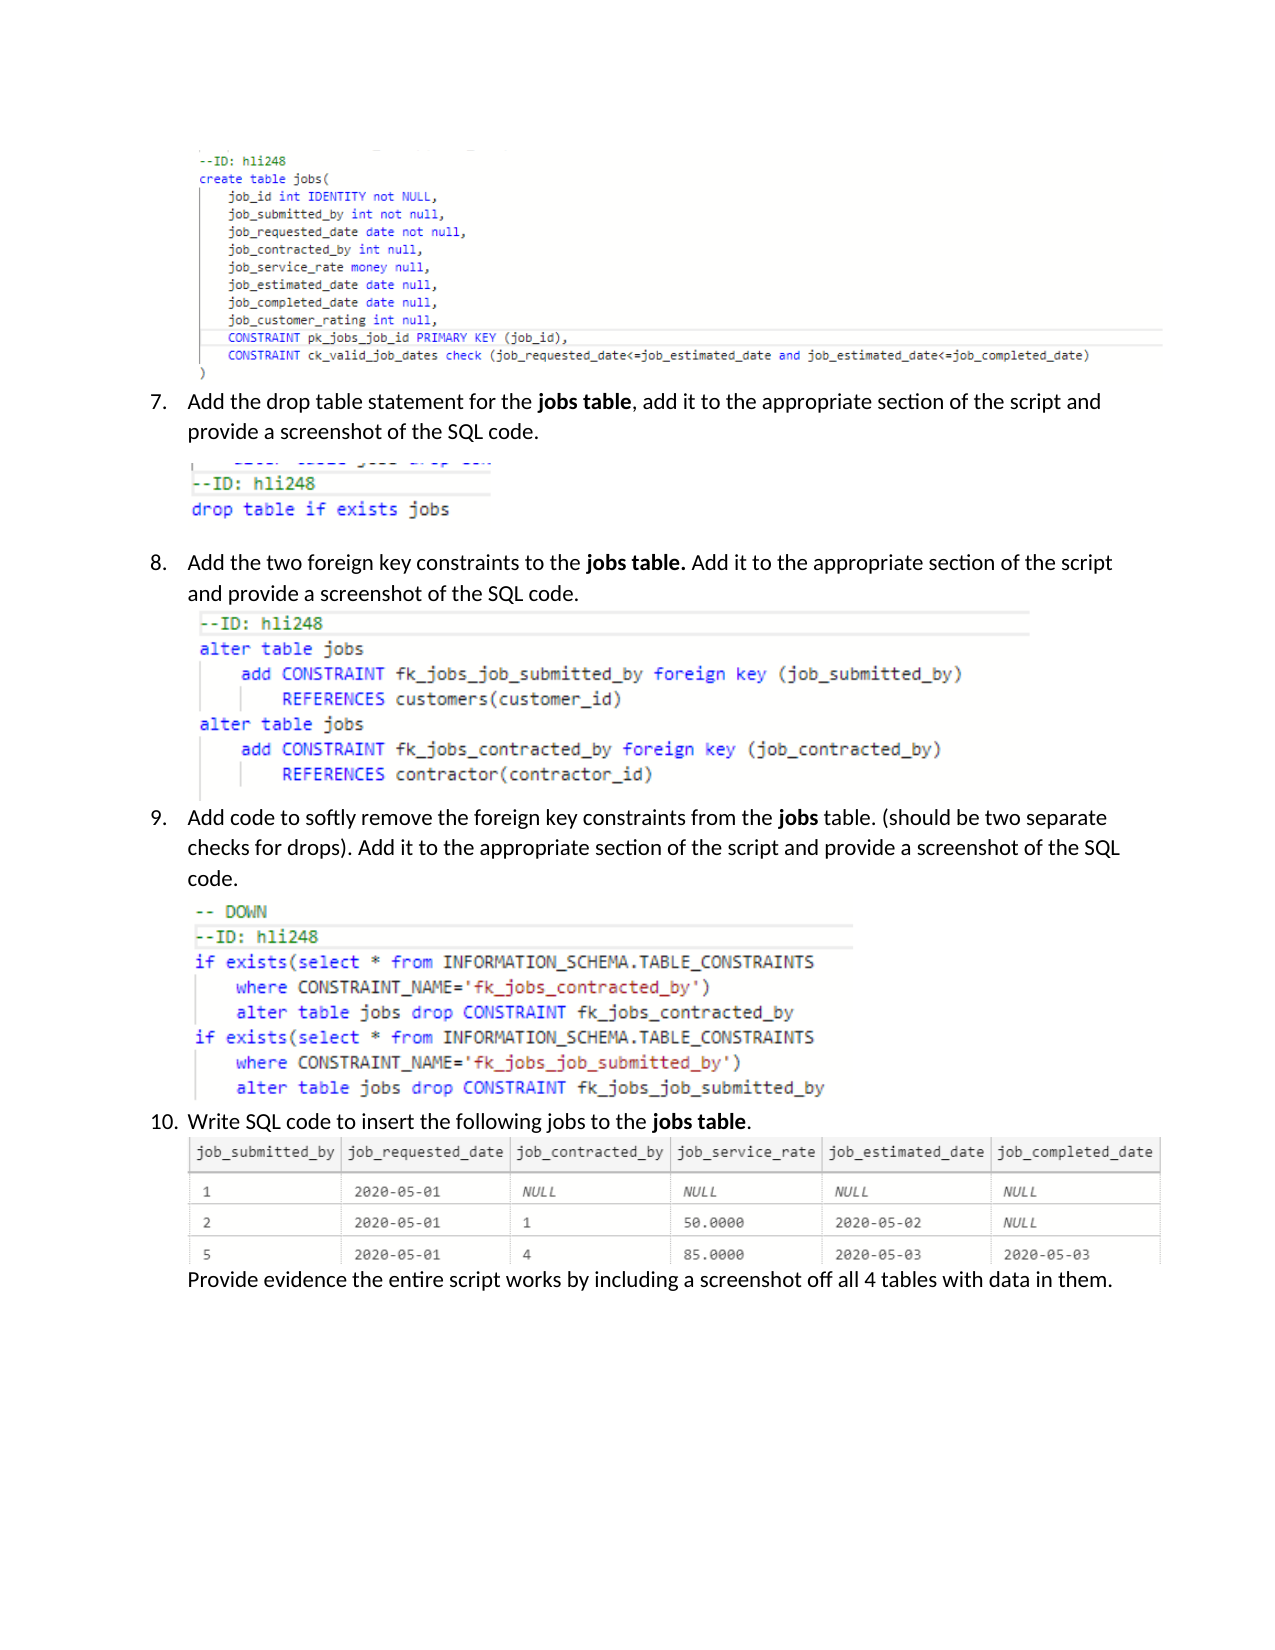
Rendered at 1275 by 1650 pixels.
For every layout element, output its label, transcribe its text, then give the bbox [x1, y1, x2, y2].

list Add the two foreign key constraints to the jobs table. Add it to the appropriate section of the script and provide a screenshot of the SQL code. [150, 548, 1125, 607]
picture [187, 463, 491, 530]
list Add the drop table statement for the jobs table, add it to the appropriate section of the script and provide a screenshot of the SQL code. [150, 387, 1125, 445]
list Add code to softly remove the foreign key constraints from the jobs table. (should be two separate checks for drops). Add it to the appropriate section of the script and provide a screenshot of the SQL code. [150, 803, 1125, 892]
picture [187, 1137, 1163, 1264]
picture [187, 893, 854, 1105]
picture [187, 608, 1030, 801]
picture [187, 150, 1163, 385]
